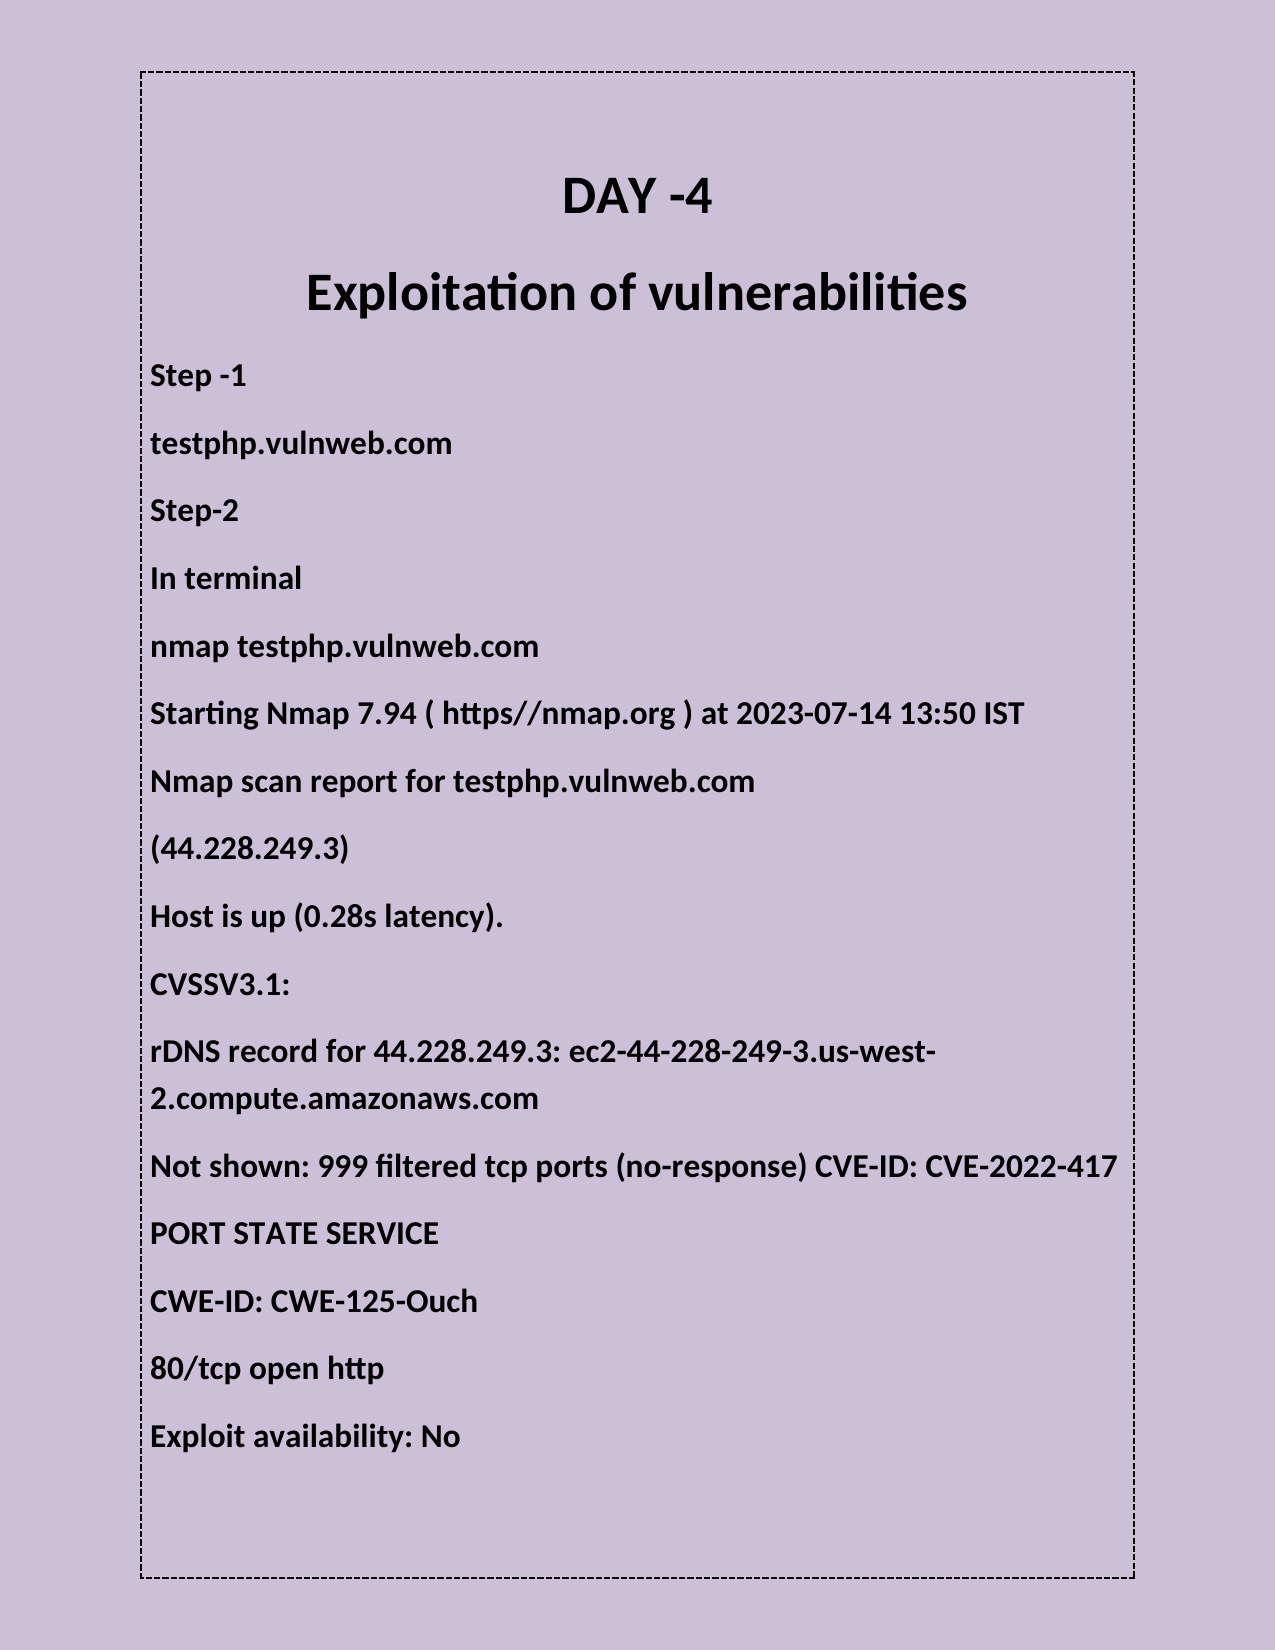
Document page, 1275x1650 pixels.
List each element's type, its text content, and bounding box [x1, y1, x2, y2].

text nmap testphp.vulnweb.com [150, 624, 1125, 665]
text Exploit availability: No [150, 1415, 1125, 1456]
text Step-2 [150, 489, 1125, 530]
text Host is up (0.28s latency). [150, 895, 1125, 936]
text testphp.vulnweb.com [150, 422, 1125, 462]
text (44.228.249.3) [150, 827, 1125, 868]
text rDNS record for 44.228.249.3: ec2-44-228-249-3.us-west-2.compute.amazonaws.com [150, 1030, 1125, 1118]
text In terminal [150, 557, 1125, 598]
text Not shown: 999 filtered tcp ports (no-response) CVE-ID: CVE-2022-417 [150, 1144, 1125, 1185]
text Exploitation of vulnerabilities [150, 257, 1125, 323]
text Step -1 [150, 354, 1125, 395]
text PORT STATE SERVICE [150, 1212, 1125, 1253]
text Starting Nmap 7.94 ( https//nmap.org ) at 2023-07-14 13:50 IST [150, 692, 1125, 733]
text CWE-ID: CWE-125-Ouch [150, 1280, 1125, 1321]
text 80/tcp open http [150, 1347, 1125, 1388]
text Nmap scan report for testphp.vulnweb.com [150, 760, 1125, 801]
text DAY -4 [150, 160, 1125, 227]
text CVSSV3.1: [150, 963, 1125, 1003]
